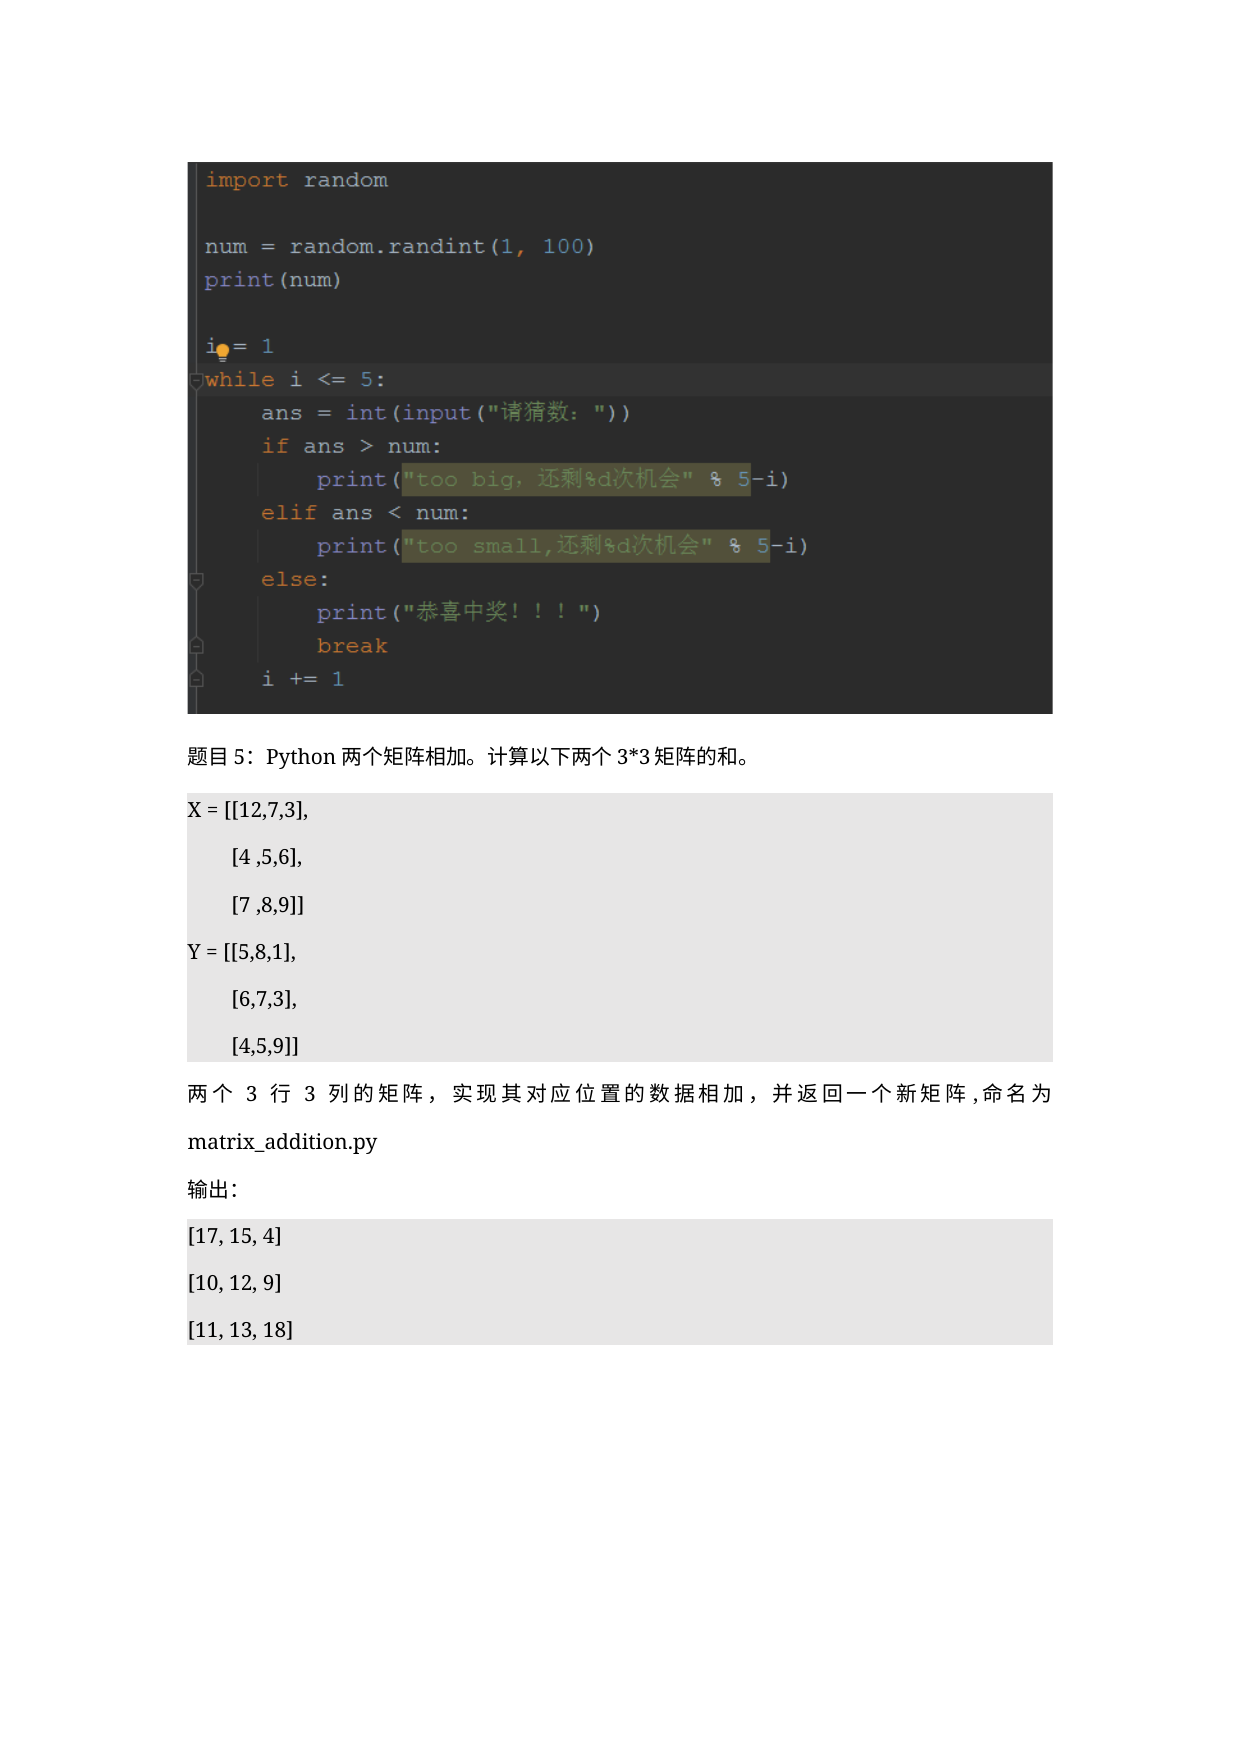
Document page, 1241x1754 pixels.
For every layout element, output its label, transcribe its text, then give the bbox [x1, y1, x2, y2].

text [4 ,5,6], [187, 841, 1053, 873]
text [6,7,3], [187, 982, 1053, 1014]
text [10, 12, 9] [187, 1266, 1053, 1299]
picture [187, 162, 1053, 714]
text 题目5：Python 两个矩阵相加。计算以下两个3*3矩阵的和。 [187, 739, 1053, 772]
text [4,5,9]] [187, 1029, 1053, 1062]
text 输出： [187, 1172, 1053, 1204]
text 两个 3 行 3 列的矩阵，实现其对应位置的数据相加，并返回一个新矩阵,命名为matrix_addition.py [187, 1076, 1053, 1158]
text [7 ,8,9]] [187, 888, 1053, 920]
text X = [[12,7,3], [187, 793, 1053, 826]
text [17, 15, 4] [187, 1219, 1053, 1252]
text Y = [[5,8,1], [187, 935, 1053, 967]
text [11, 13, 18] [187, 1313, 1053, 1345]
